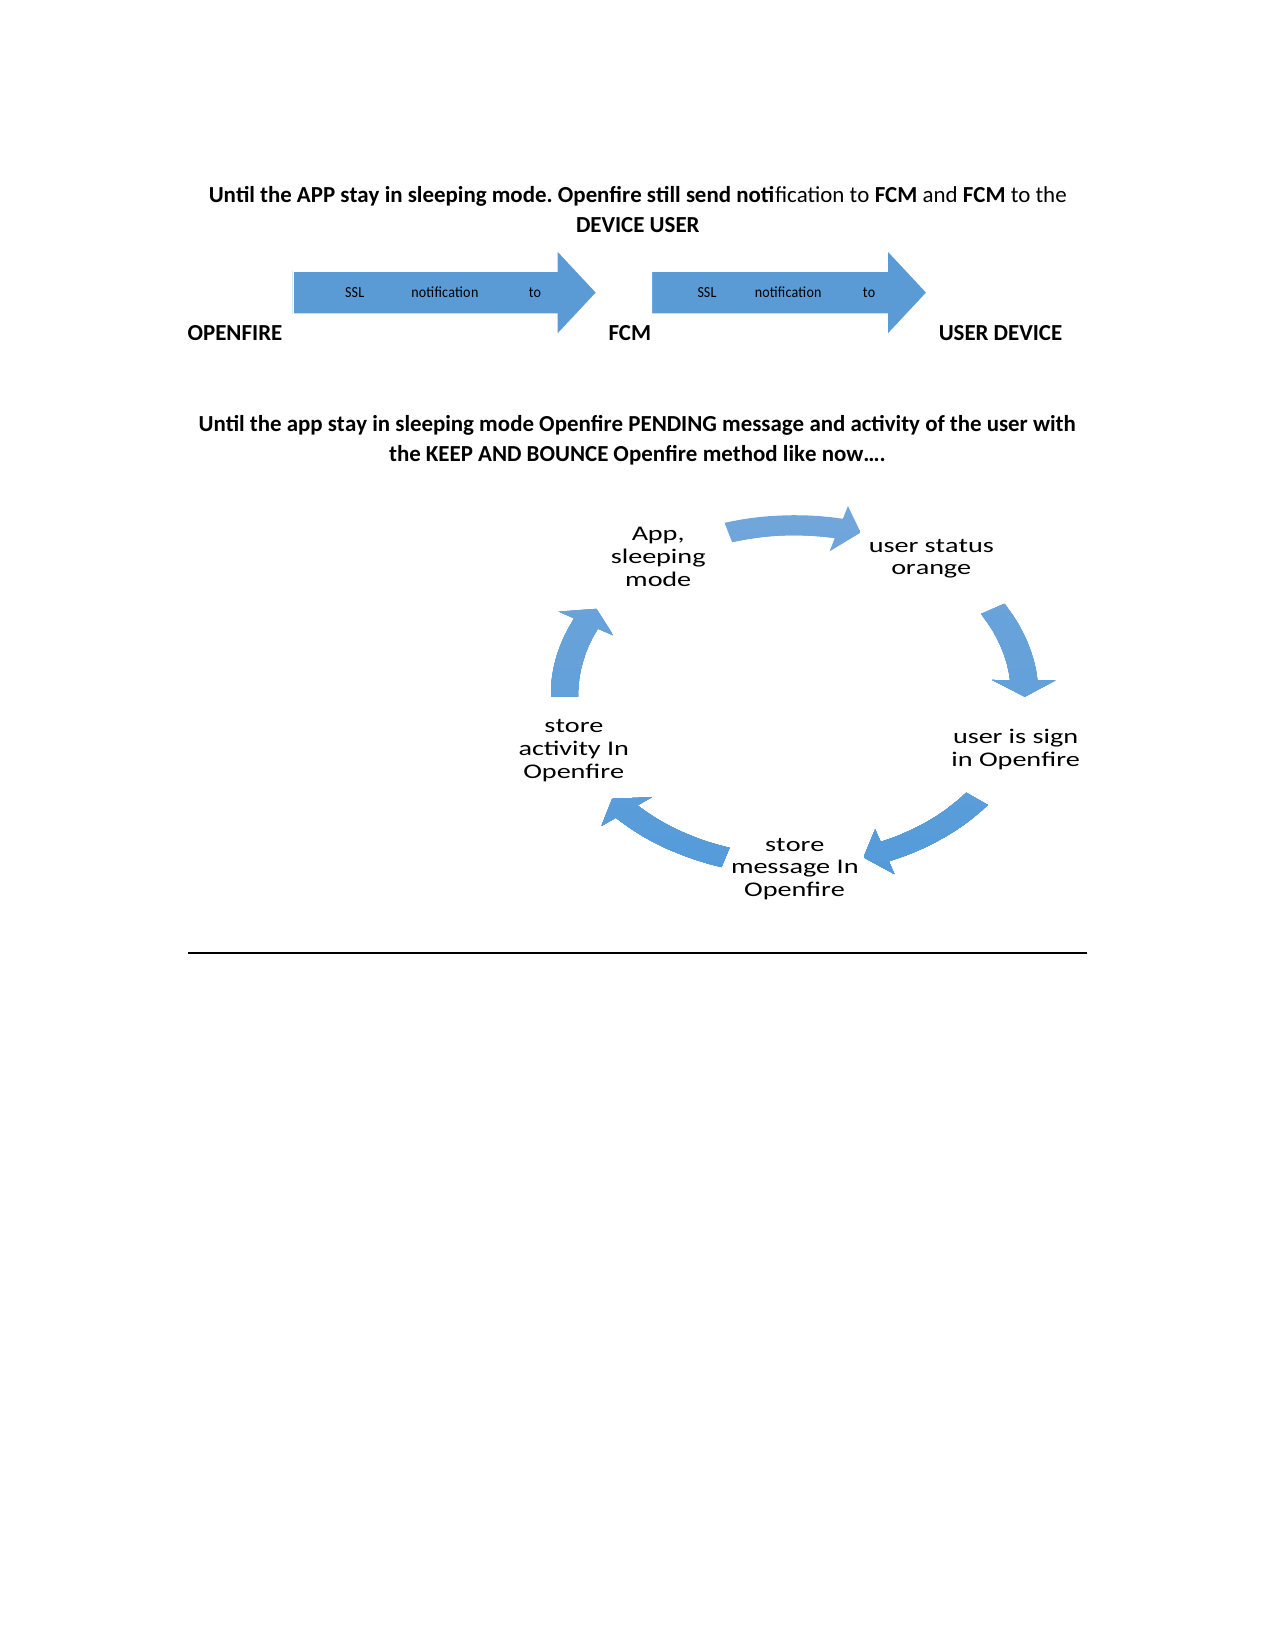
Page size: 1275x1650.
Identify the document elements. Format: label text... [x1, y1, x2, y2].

text Until the app stay in sleeping mode Openfire PENDING message and activity of the user with the KEEP AND BOUNCE Openfire method like now…. [187, 409, 1087, 467]
text Until the APP stay in sleeping mode. Openfire still send notification to FCM and FCM to the DEVICE USER [187, 180, 1087, 238]
text OPENFIRE FCMUSER DEVICE [187, 241, 1087, 346]
